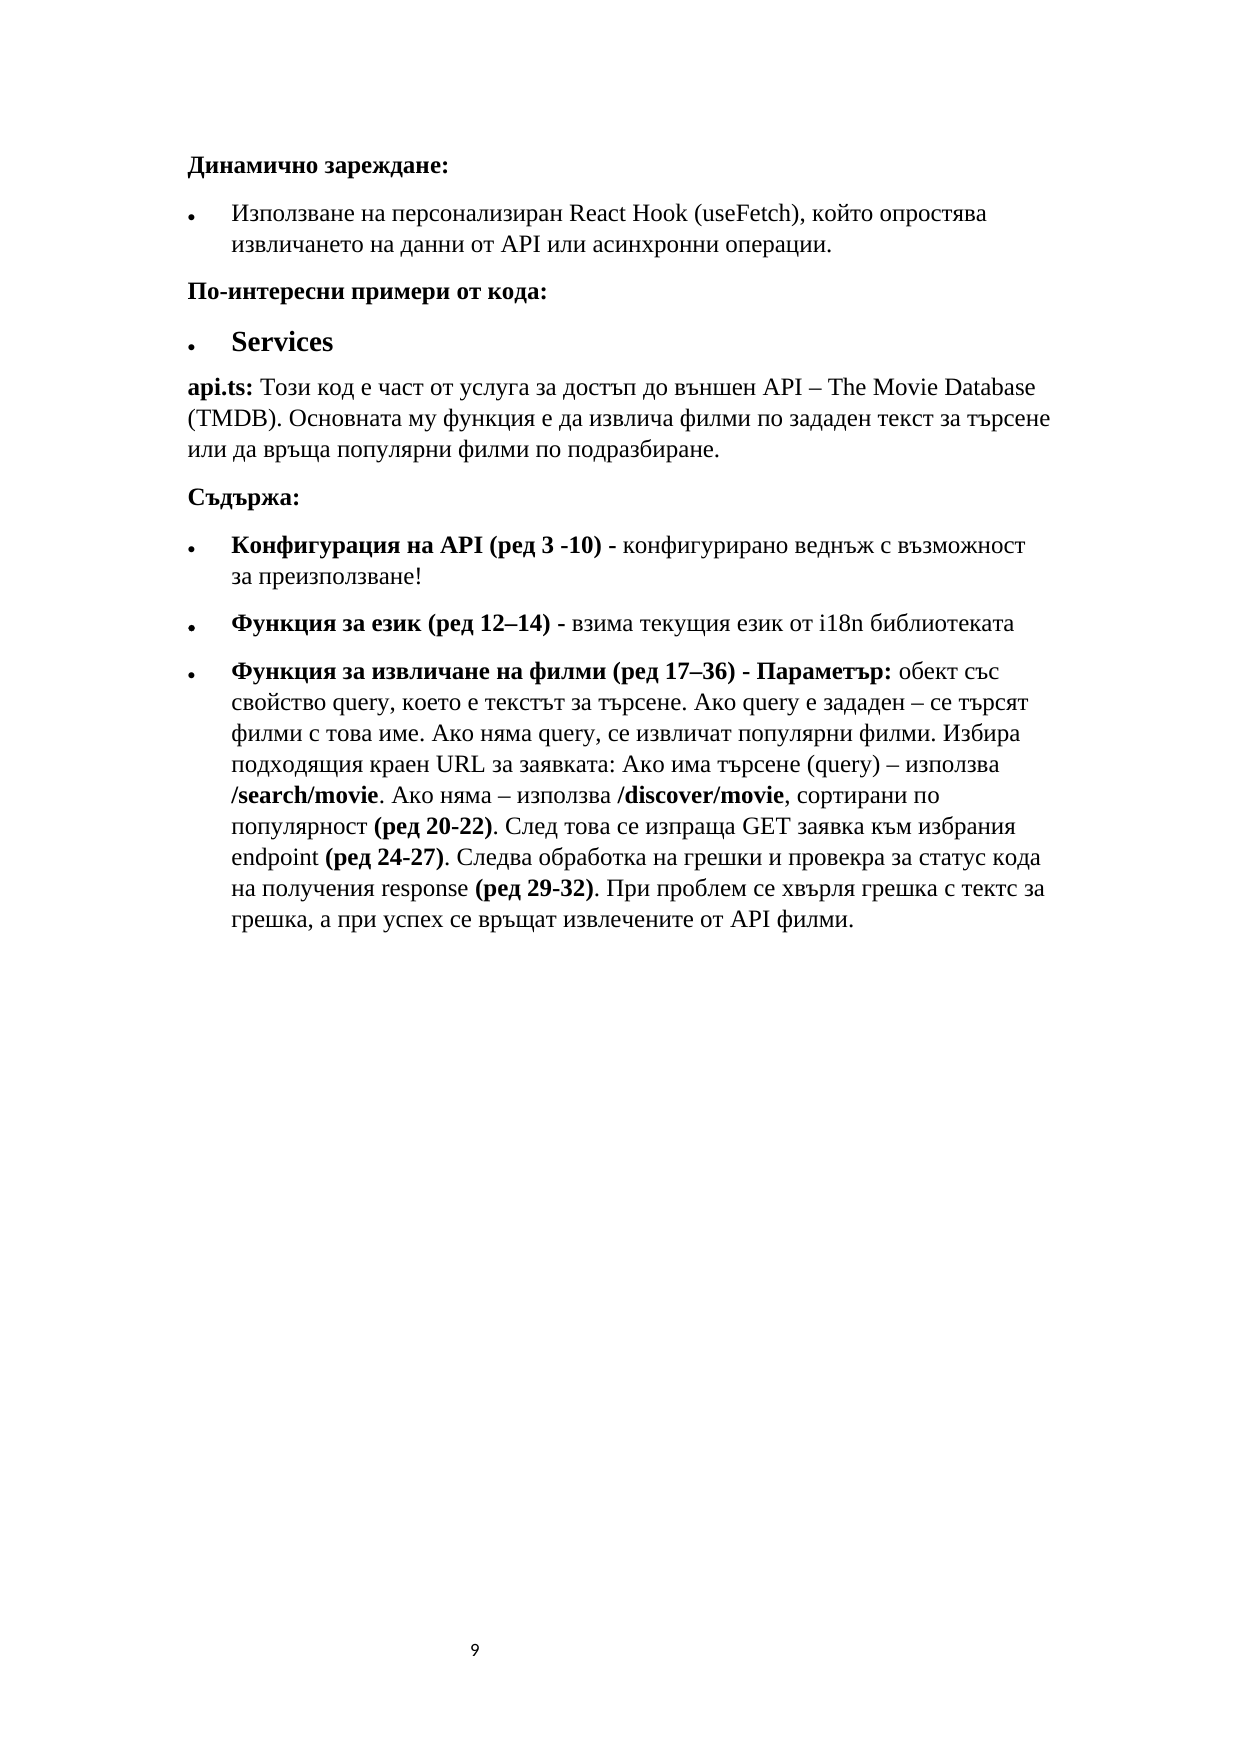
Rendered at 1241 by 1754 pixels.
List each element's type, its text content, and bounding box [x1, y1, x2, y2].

list Използване на персонализиран React Hook (useFetch), който опростява извличането на данни от API или асинхронни операции. [187, 198, 1053, 257]
subtitle Services [187, 324, 1053, 358]
list api.ts: Този код е част от услуга за достъп до външен API – The Movie Database (TMDB). Основната му функция е да извлича филми по зададен текст за търсене или да връща популярни филми по подразбиране. [187, 372, 1053, 463]
list Динамично зареждане: [187, 150, 1053, 179]
list Функция за извличане на филми (ред 17–36) - Параметър: обект със свойство query, което е текстът за търсене. Ако query е зададен – се търсят филми с това име. Ако няма query, се извличат популярни филми. Избира подходящия краен URL за заявката: Ако има търсене (query) – използва /search/movie. Ако няма – използва /discover/movie, сортирани по популярност (ред 20-22). След това се изпраща GET заявка към избрания endpoint (ред 24-27). Следва обработка на грешки и провекра за статус кода на получения response (ред 29-32). При проблем се хвърля грешка с тектс за грешка, а при успех се връщат извлечените от API филми. [187, 656, 1053, 933]
list Съдържа: [187, 482, 1053, 511]
list Конфигурация на API (ред 3 -10) - конфигурирано веднъж с възможност за преизползване! [187, 530, 1053, 589]
list Функция за език (ред 12–14) - взима текущия език от i18n библиотеката [187, 608, 1053, 637]
text По-интересни примери от кода: [187, 276, 1053, 305]
